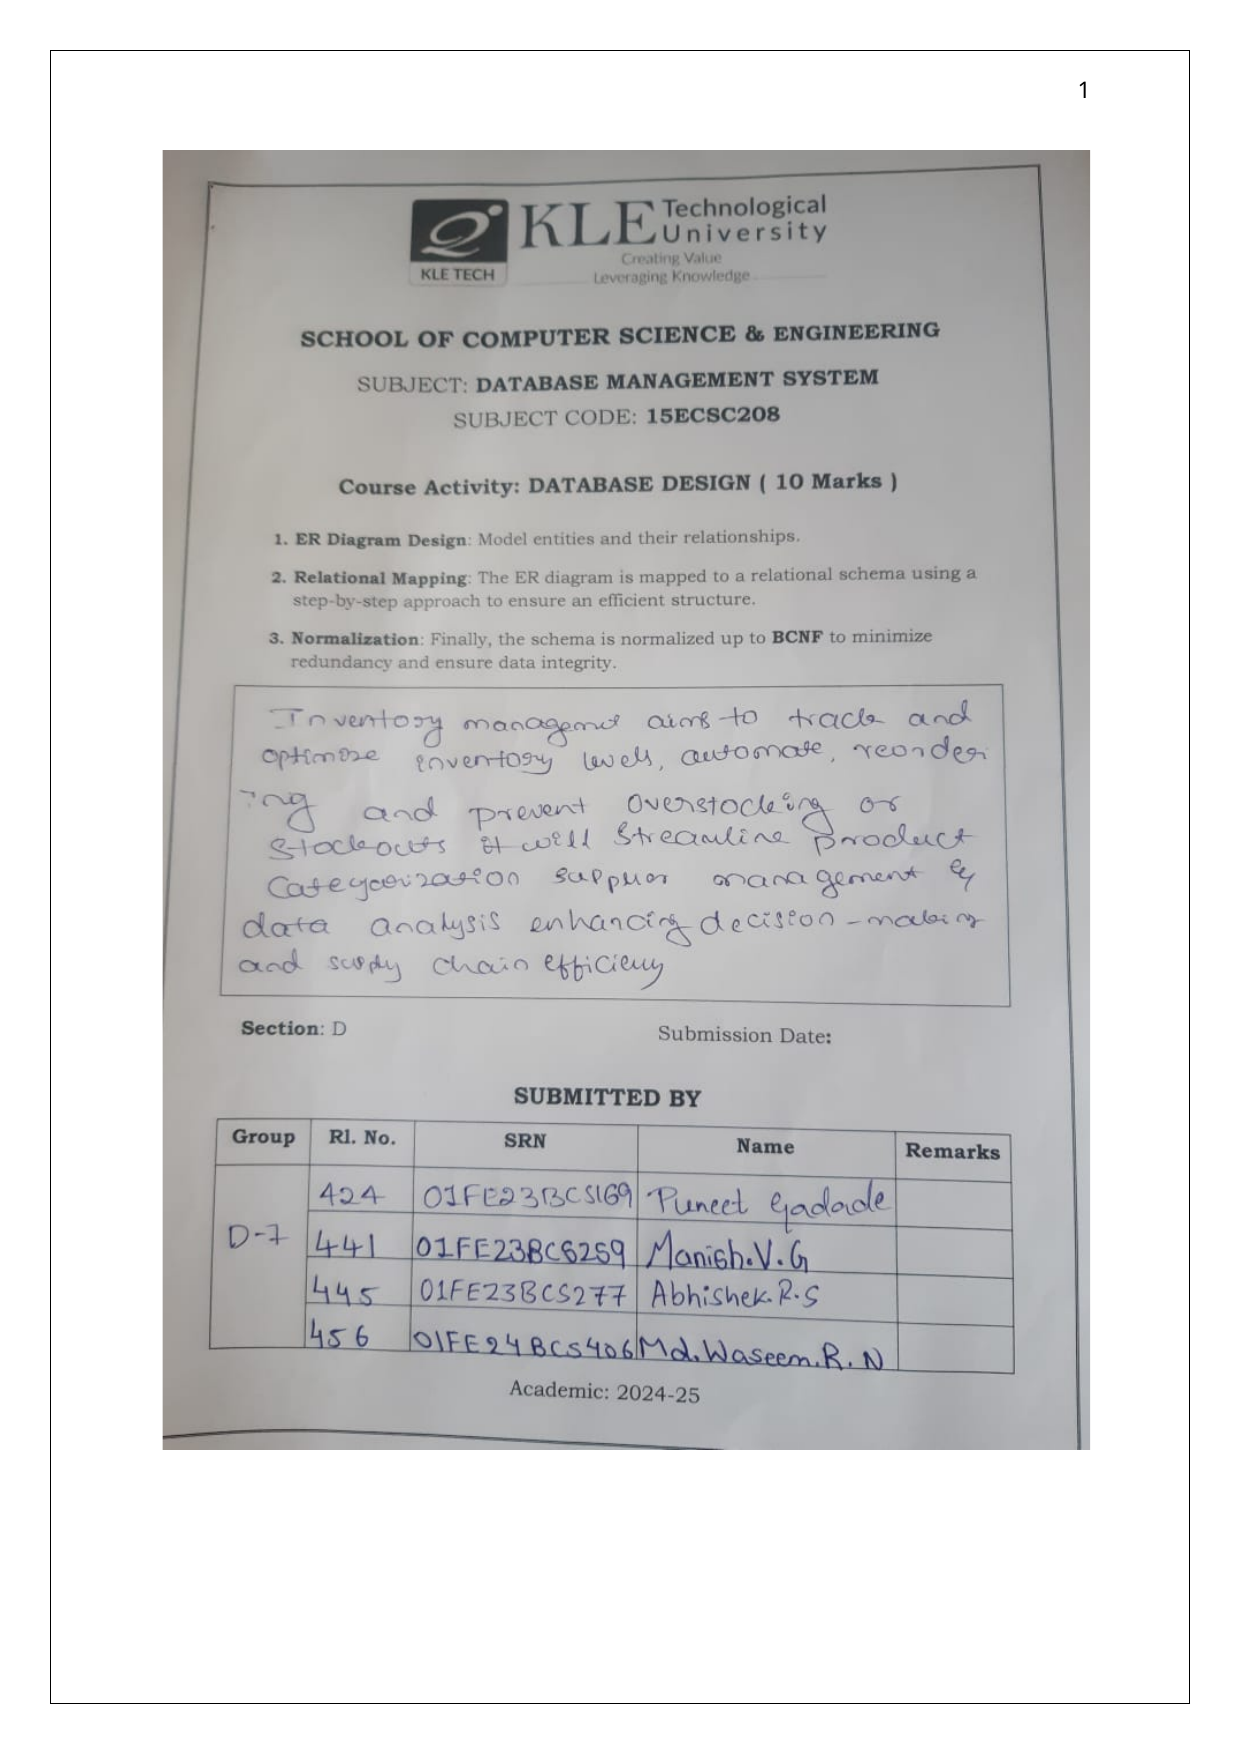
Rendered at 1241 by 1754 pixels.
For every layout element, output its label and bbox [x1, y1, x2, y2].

picture [162, 150, 1091, 1450]
